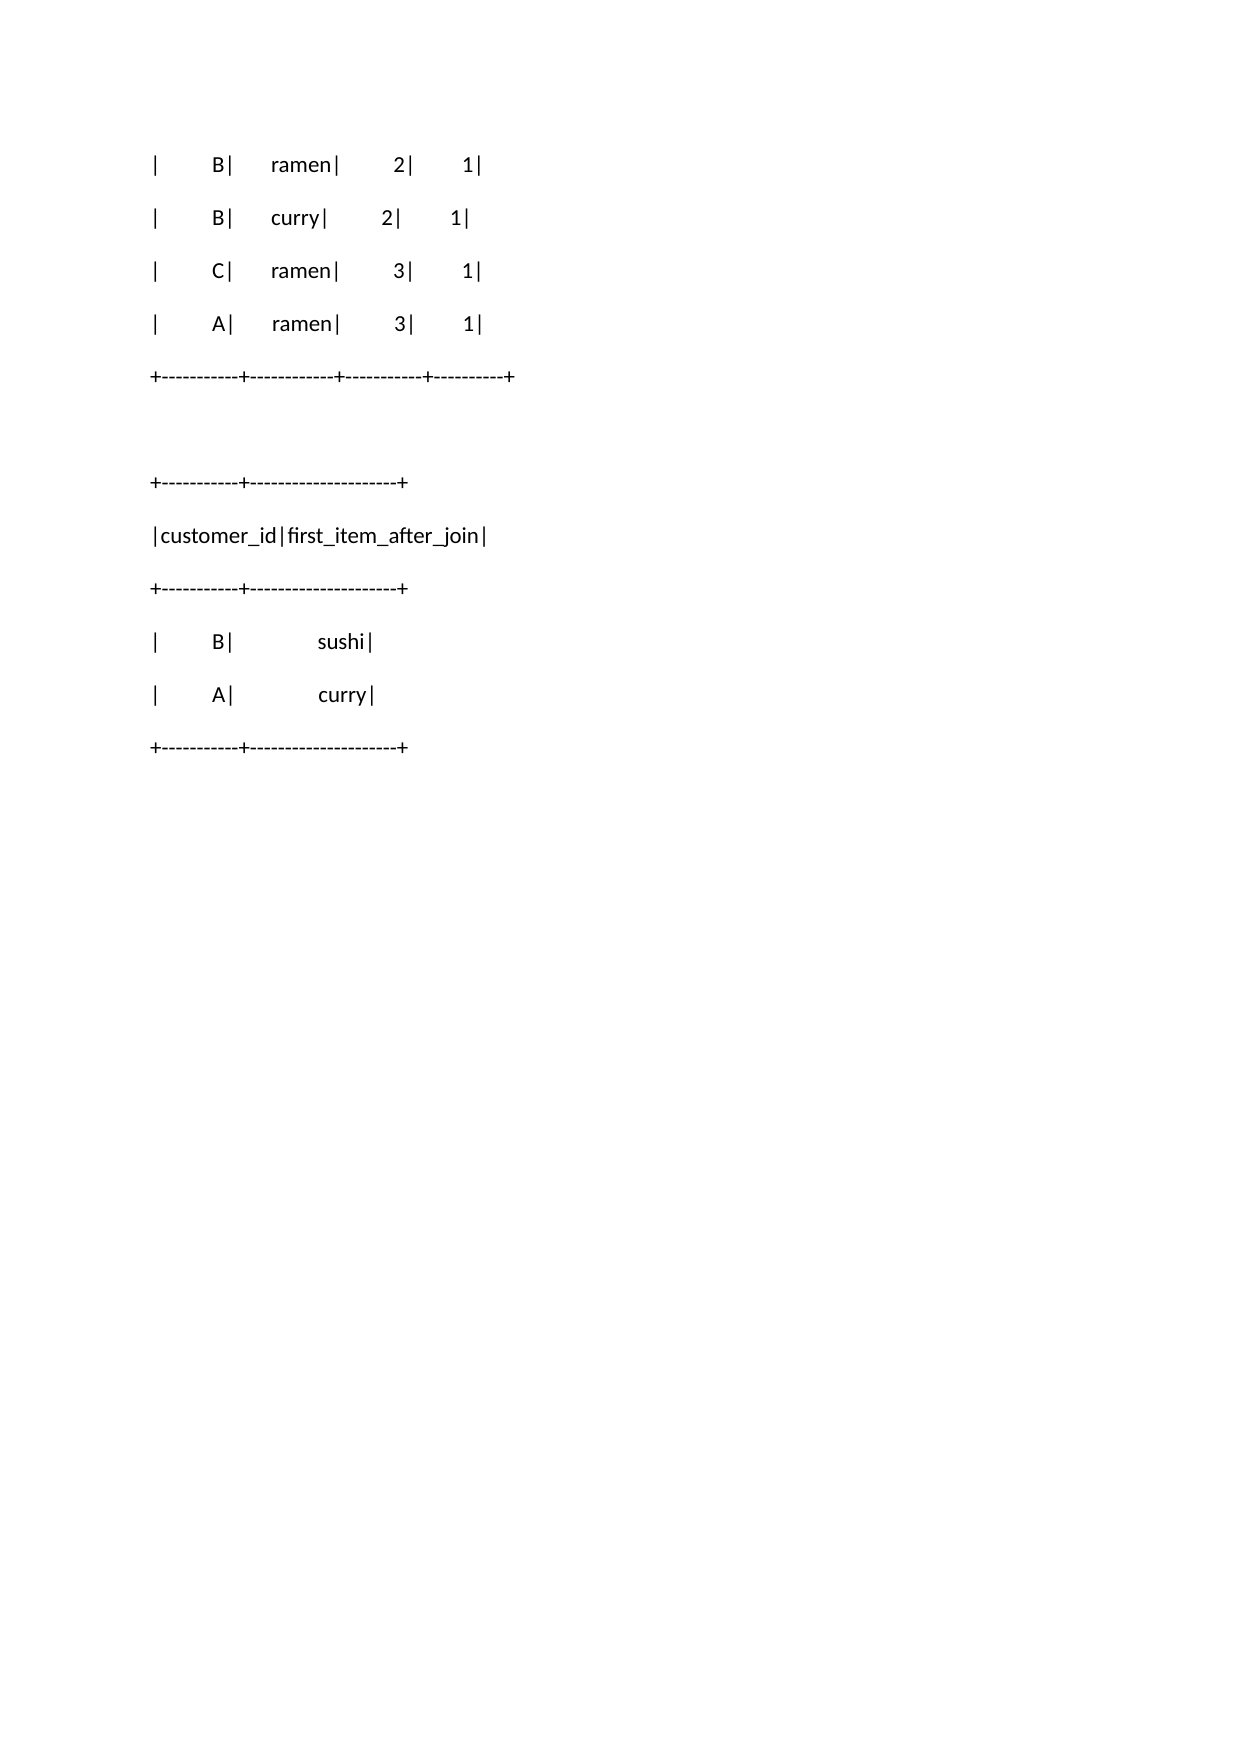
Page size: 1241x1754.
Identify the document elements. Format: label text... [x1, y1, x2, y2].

text | A| curry| [150, 680, 1090, 708]
text | B| curry| 2| 1| [150, 203, 1090, 231]
text +-----------+---------------------+ [150, 574, 1090, 602]
text +-----------+---------------------+ [150, 733, 1090, 761]
text | C| ramen| 3| 1| [150, 256, 1090, 284]
text +-----------+------------+-----------+----------+ [150, 362, 1090, 390]
text | B| sushi| [150, 627, 1090, 655]
text | B| ramen| 2| 1| [150, 150, 1090, 178]
text +-----------+---------------------+ [150, 468, 1090, 496]
text |customer_id|first_item_after_join| [150, 521, 1090, 549]
text | A| ramen| 3| 1| [150, 309, 1090, 337]
